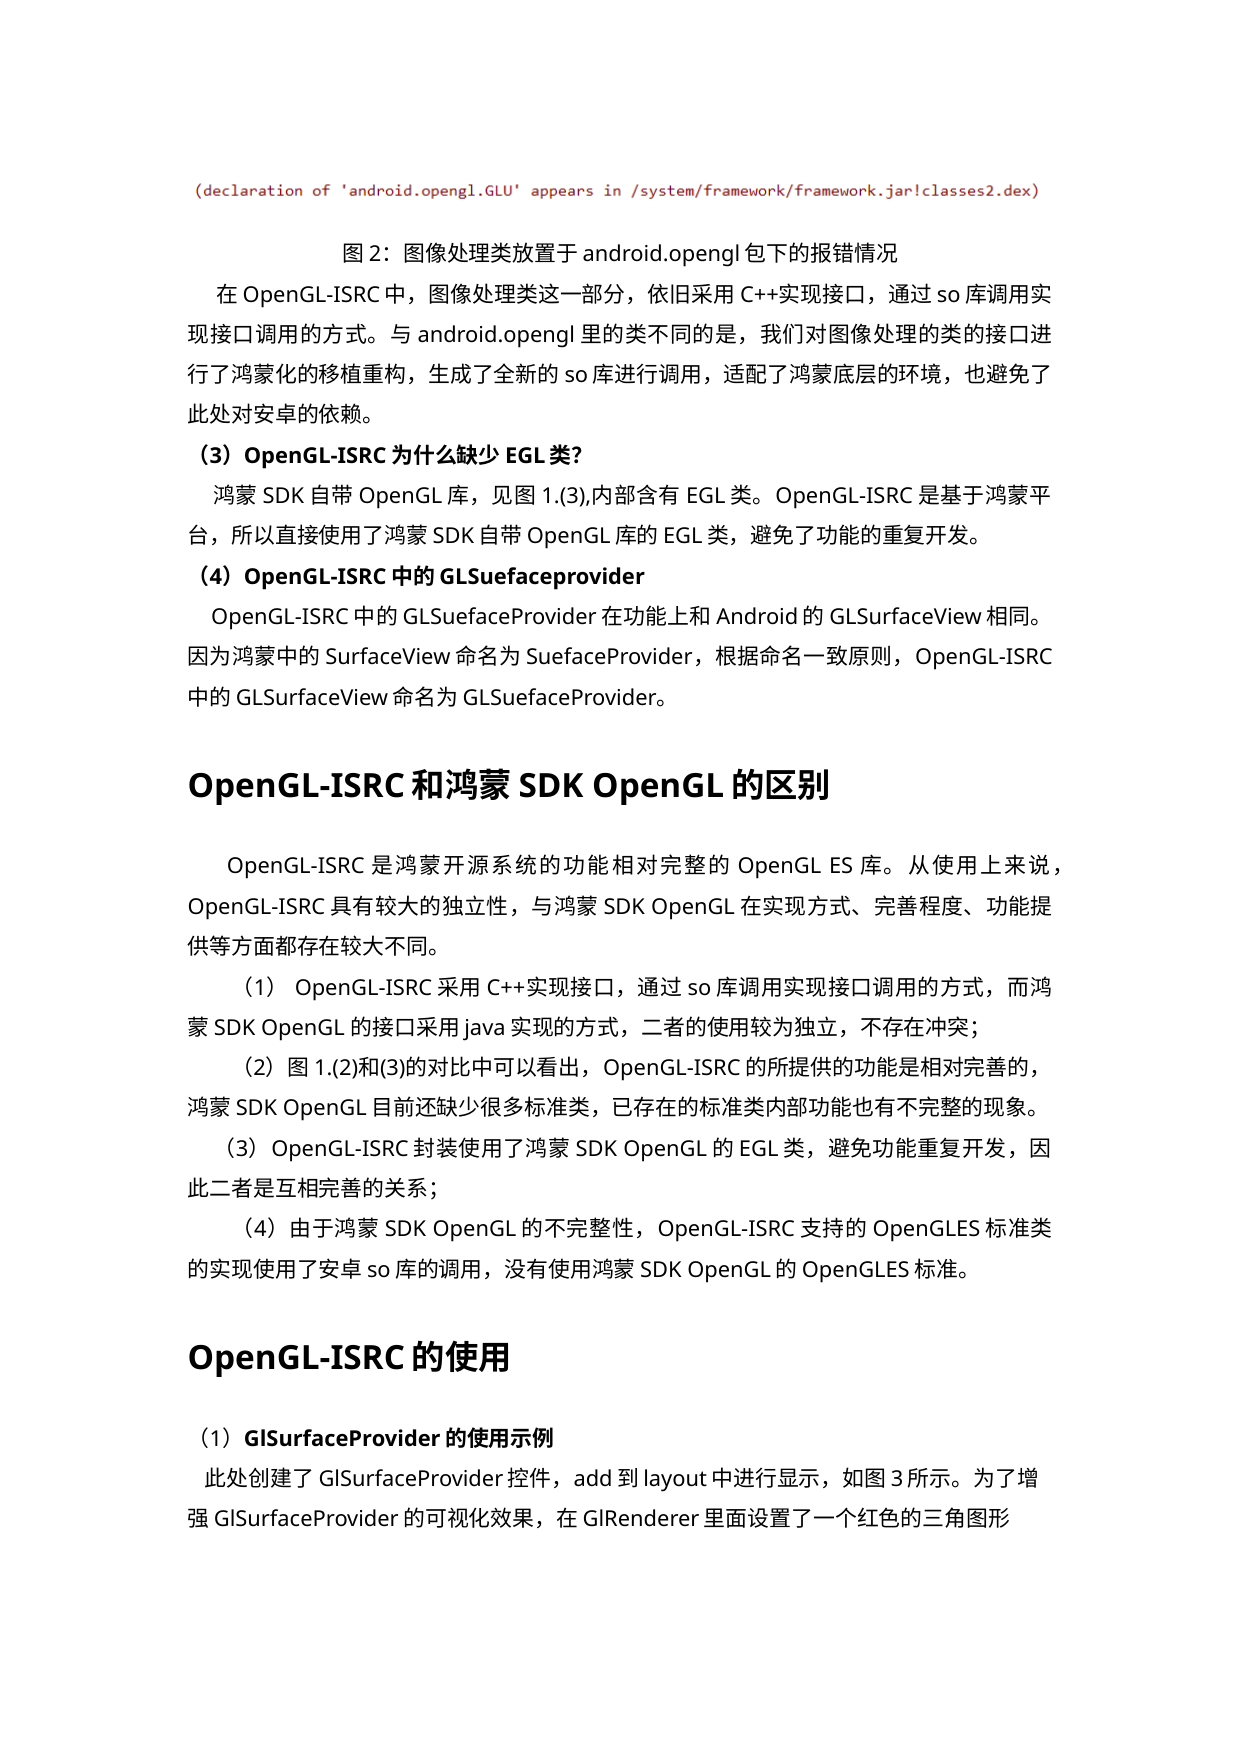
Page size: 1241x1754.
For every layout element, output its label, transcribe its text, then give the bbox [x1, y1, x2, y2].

list （2）图1.(2)和(3)的对比中可以看出，OpenGL-ISRC的所提供的功能是相对完善的，鸿蒙SDK OpenGL目前还缺少很多标准类，已存在的标准类内部功能也有不完整的现象。 [187, 1046, 1053, 1126]
list 鸿蒙SDK自带OpenGL库，见图1.(3),内部含有EGL类。OpenGL-ISRC是基于鸿蒙平台，所以直接使用了鸿蒙SDK自带OpenGL库的EGL类，避免了功能的重复开发。 [187, 474, 1053, 554]
picture [187, 151, 1052, 220]
list OpenGL-ISRC中的GLSuefaceProvider在功能上和Android的GLSurfaceView相同。因为鸿蒙中的SurfaceView命名为SuefaceProvider，根据命名一致原则，OpenGL-ISRC中的GLSurfaceView命名为GLSuefaceProvider。 [187, 595, 1053, 716]
subtitle OpenGL-ISRC的使用 [187, 1315, 1053, 1395]
text 图2：图像处理类放置于android.opengl包下的报错情况 [187, 232, 1053, 272]
text OpenGL-ISRC是鸿蒙开源系统的功能相对完整的OpenGL ES库。从使用上来说，OpenGL-ISRC具有较大的独立性，与鸿蒙SDK OpenGL在实现方式、完善程度、功能提供等方面都存在较大不同。 [187, 844, 1053, 965]
text 在OpenGL-ISRC中，图像处理类这一部分，依旧采用C++实现接口，通过so库调用实现接口调用的方式。与android.opengl里的类不同的是，我们对图像处理的类的接口进行了鸿蒙化的移植重构，生成了全新的so库进行调用，适配了鸿蒙底层的环境，也避免了此处对安卓的依赖。 [187, 272, 1053, 433]
text （1） OpenGL-ISRC采用C++实现接口，通过so库调用实现接口调用的方式，而鸿蒙SDK OpenGL 的接口采用java实现的方式，二者的使用较为独立，不存在冲突； [187, 965, 1053, 1046]
list OpenGL-ISRC中的GLSuefaceprovider [187, 554, 1053, 595]
list （4）由于鸿蒙SDK OpenGL的不完整性，OpenGL-ISRC支持的OpenGLES标准类的实现使用了安卓so库的调用，没有使用鸿蒙SDK OpenGL的OpenGLES标准。 [187, 1207, 1053, 1288]
list （3）OpenGL-ISRC封装使用了鸿蒙SDK OpenGL的EGL类，避免功能重复开发，因此二者是互相完善的关系； [187, 1126, 1053, 1207]
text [187, 1457, 1053, 1537]
list OpenGL-ISRC为什么缺少EGL类？ [187, 433, 1053, 474]
subtitle OpenGL-ISRC和鸿蒙SDK OpenGL的区别 [187, 743, 1053, 823]
list GlSurfaceProvider的使用示例 [187, 1416, 1053, 1457]
